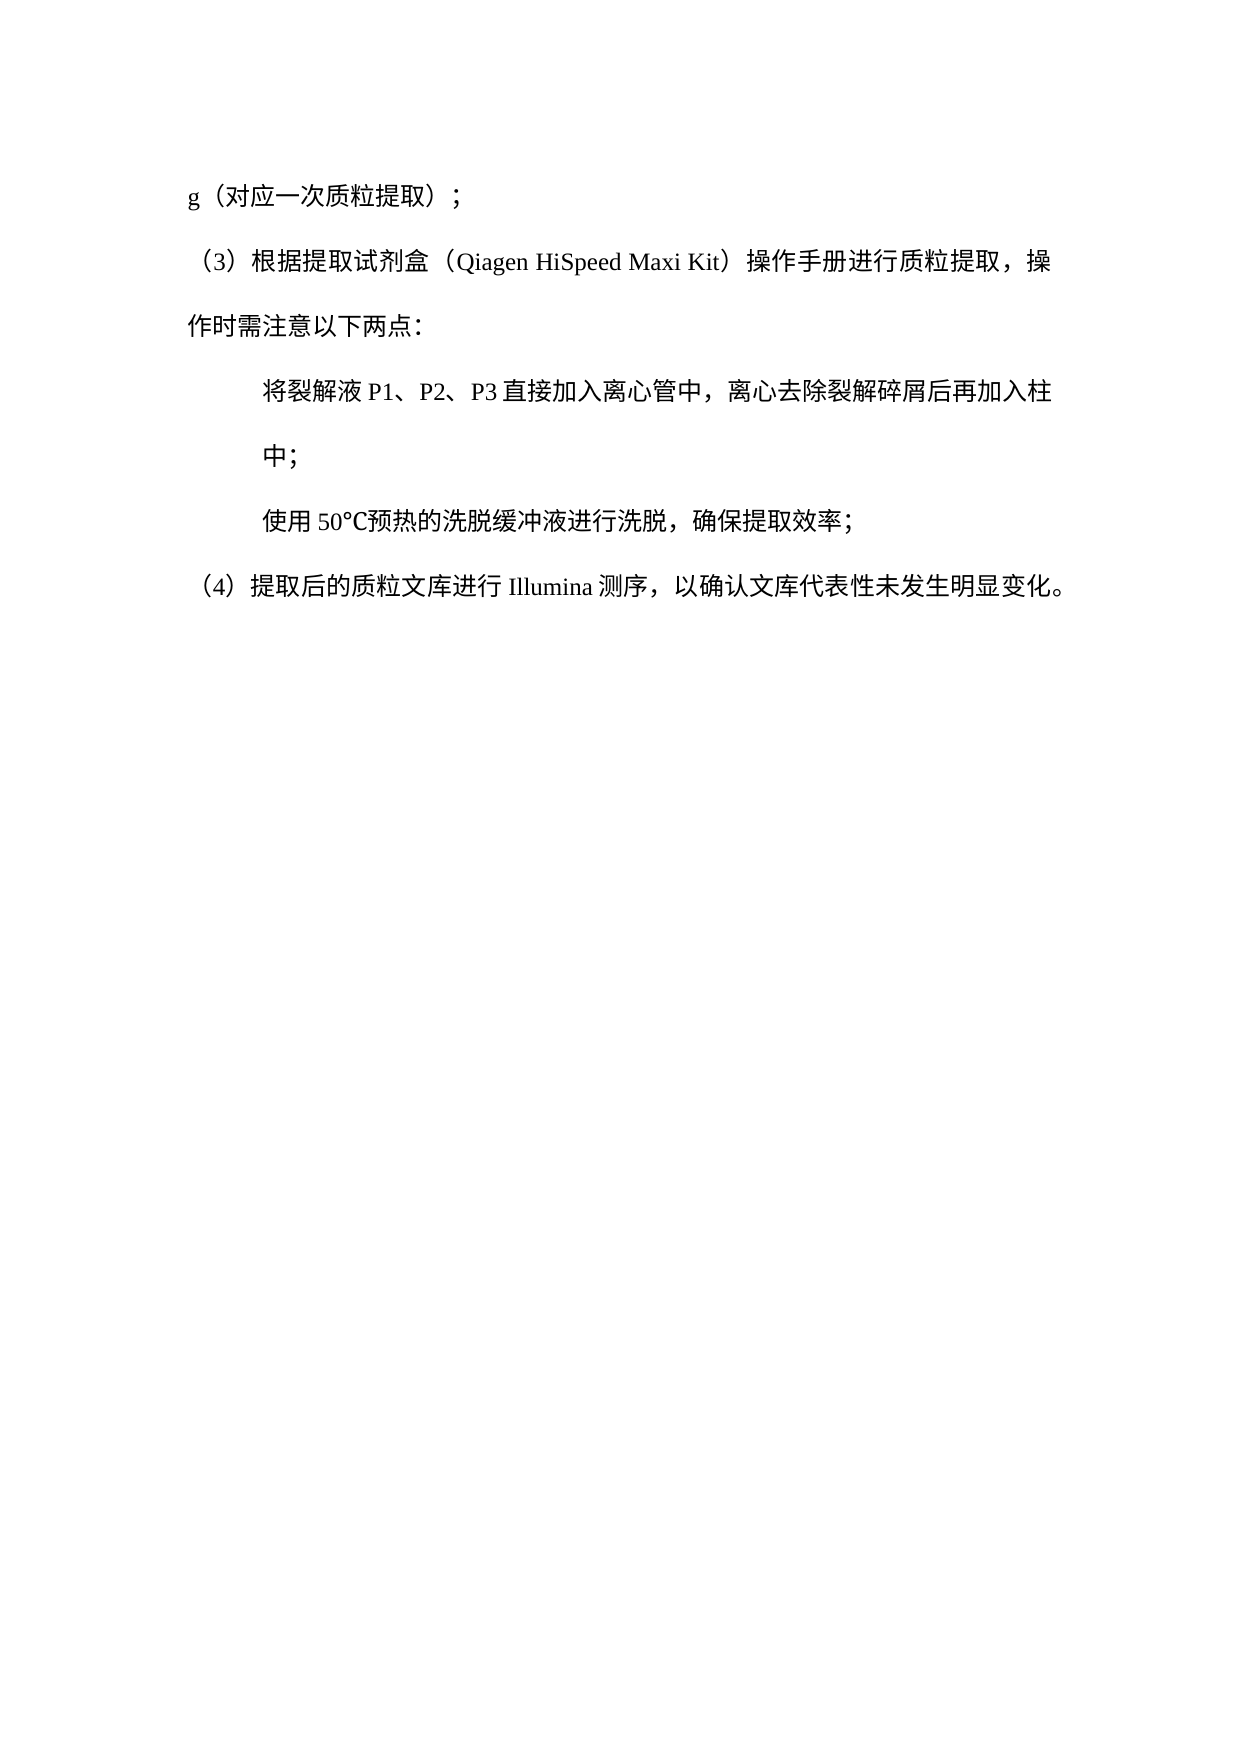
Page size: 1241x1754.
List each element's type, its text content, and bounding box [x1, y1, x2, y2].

text （4）提取后的质粒文库进行Illumina测序，以确认文库代表性未发生明显变化。 [187, 552, 1053, 649]
text （3）根据提取试剂盒（Qiagen HiSpeed Maxi Kit）操作手册进行质粒提取，操作时需注意以下两点： [187, 227, 1053, 357]
text 使用50℃预热的洗脱缓冲液进行洗脱，确保提取效率； [262, 487, 1053, 552]
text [187, 162, 1053, 227]
text 将裂解液P1、P2、P3直接加入离心管中，离心去除裂解碎屑后再加入柱中； [262, 357, 1053, 487]
